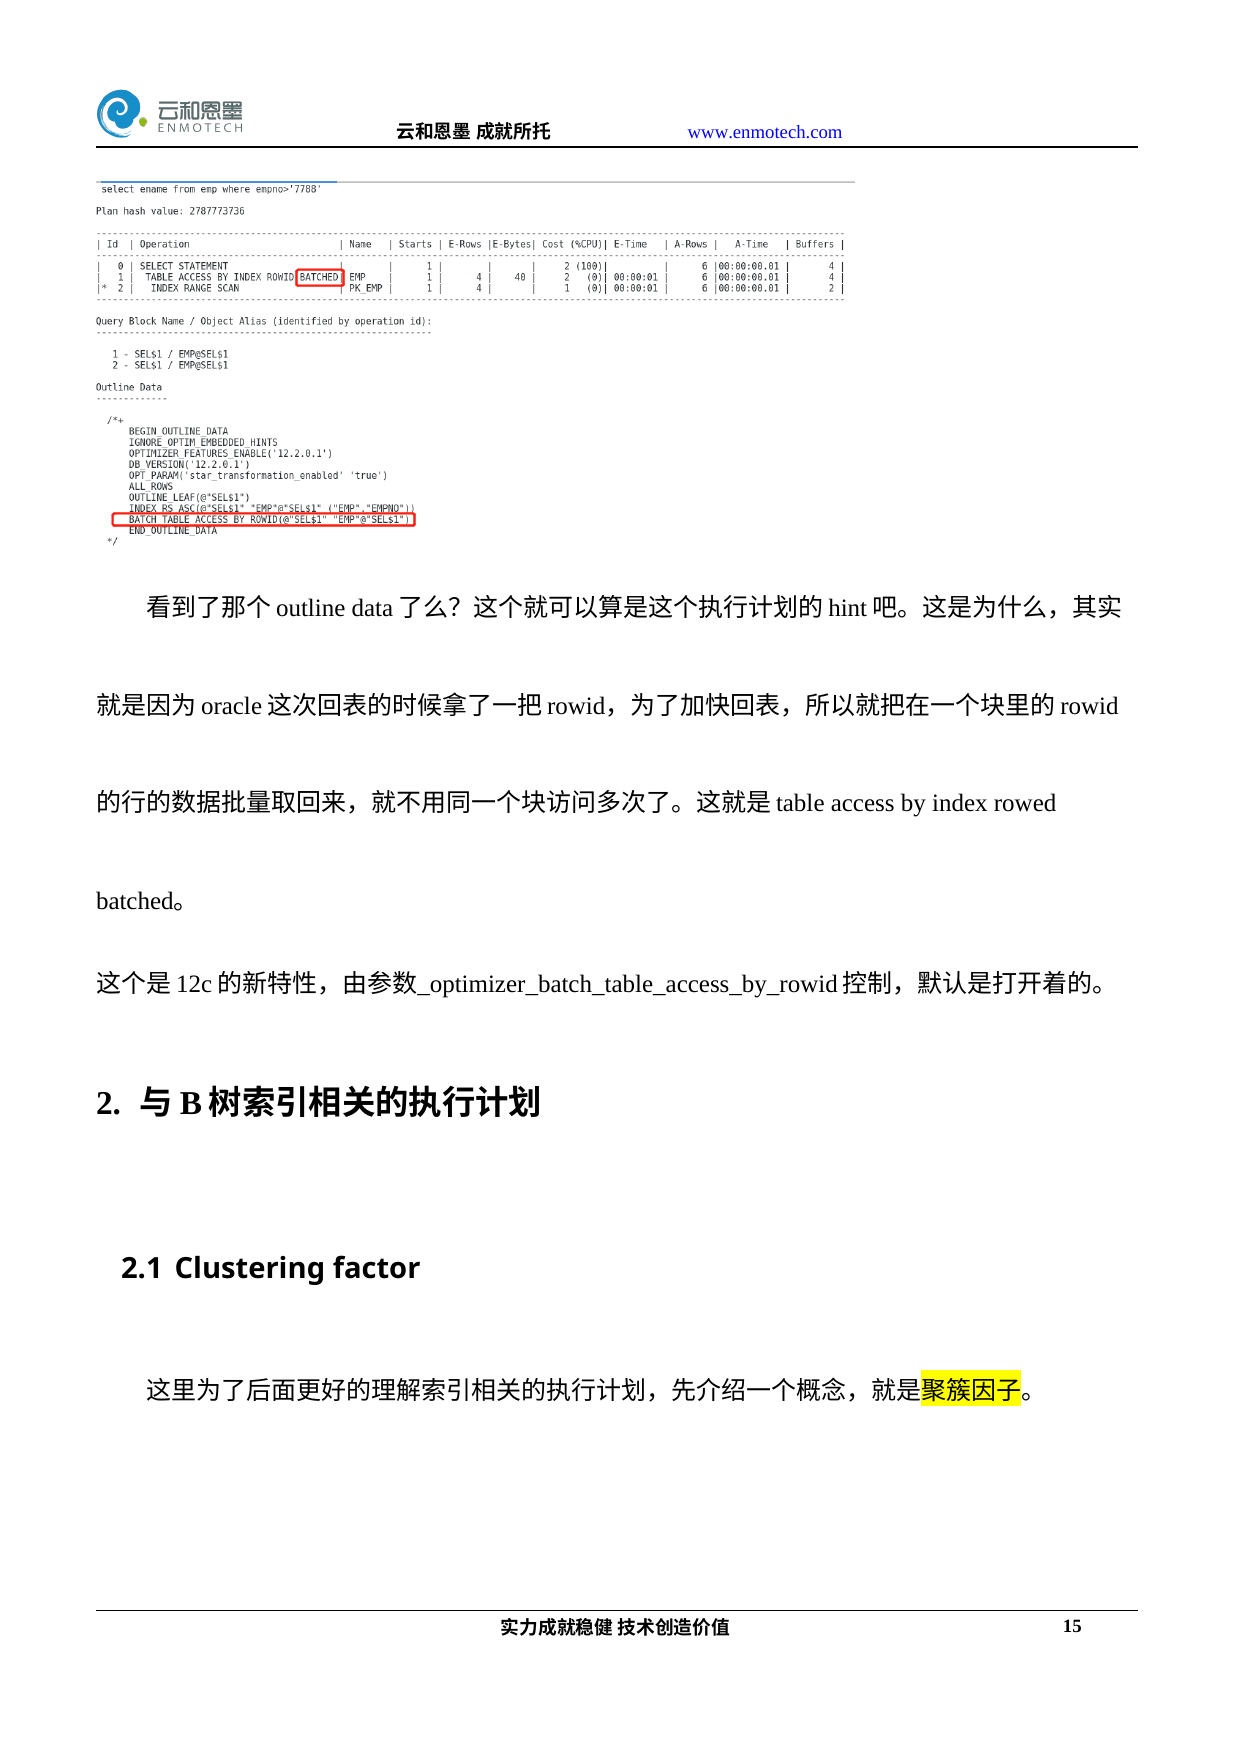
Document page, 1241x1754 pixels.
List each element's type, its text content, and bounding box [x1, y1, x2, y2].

picture [95, 181, 855, 547]
subtitle Clustering factor [121, 1235, 1113, 1300]
subtitle 与B树索引相关的执行计划 [96, 1067, 1138, 1132]
text 这个是12c的新特性，由参数_optimizer_batch_table_access_by_rowid控制，默认是打开着的。 [96, 949, 1138, 1014]
text 看到了那个outline data了么？这个就可以算是这个执行计划的hint吧。这是为什么，其实就是因为oracle这次回表的时候拿了一把rowid，为了加快回表，所以就把在一个块里的rowid的行的数据批量取回来，就不用同一个块访问多次了。这就是table access by index rowed batched。 [96, 573, 1138, 931]
text 这里为了后面更好的理解索引相关的执行计划，先介绍一个概念，就是聚簇因子。 [96, 1356, 1138, 1421]
picture [95, 88, 245, 139]
